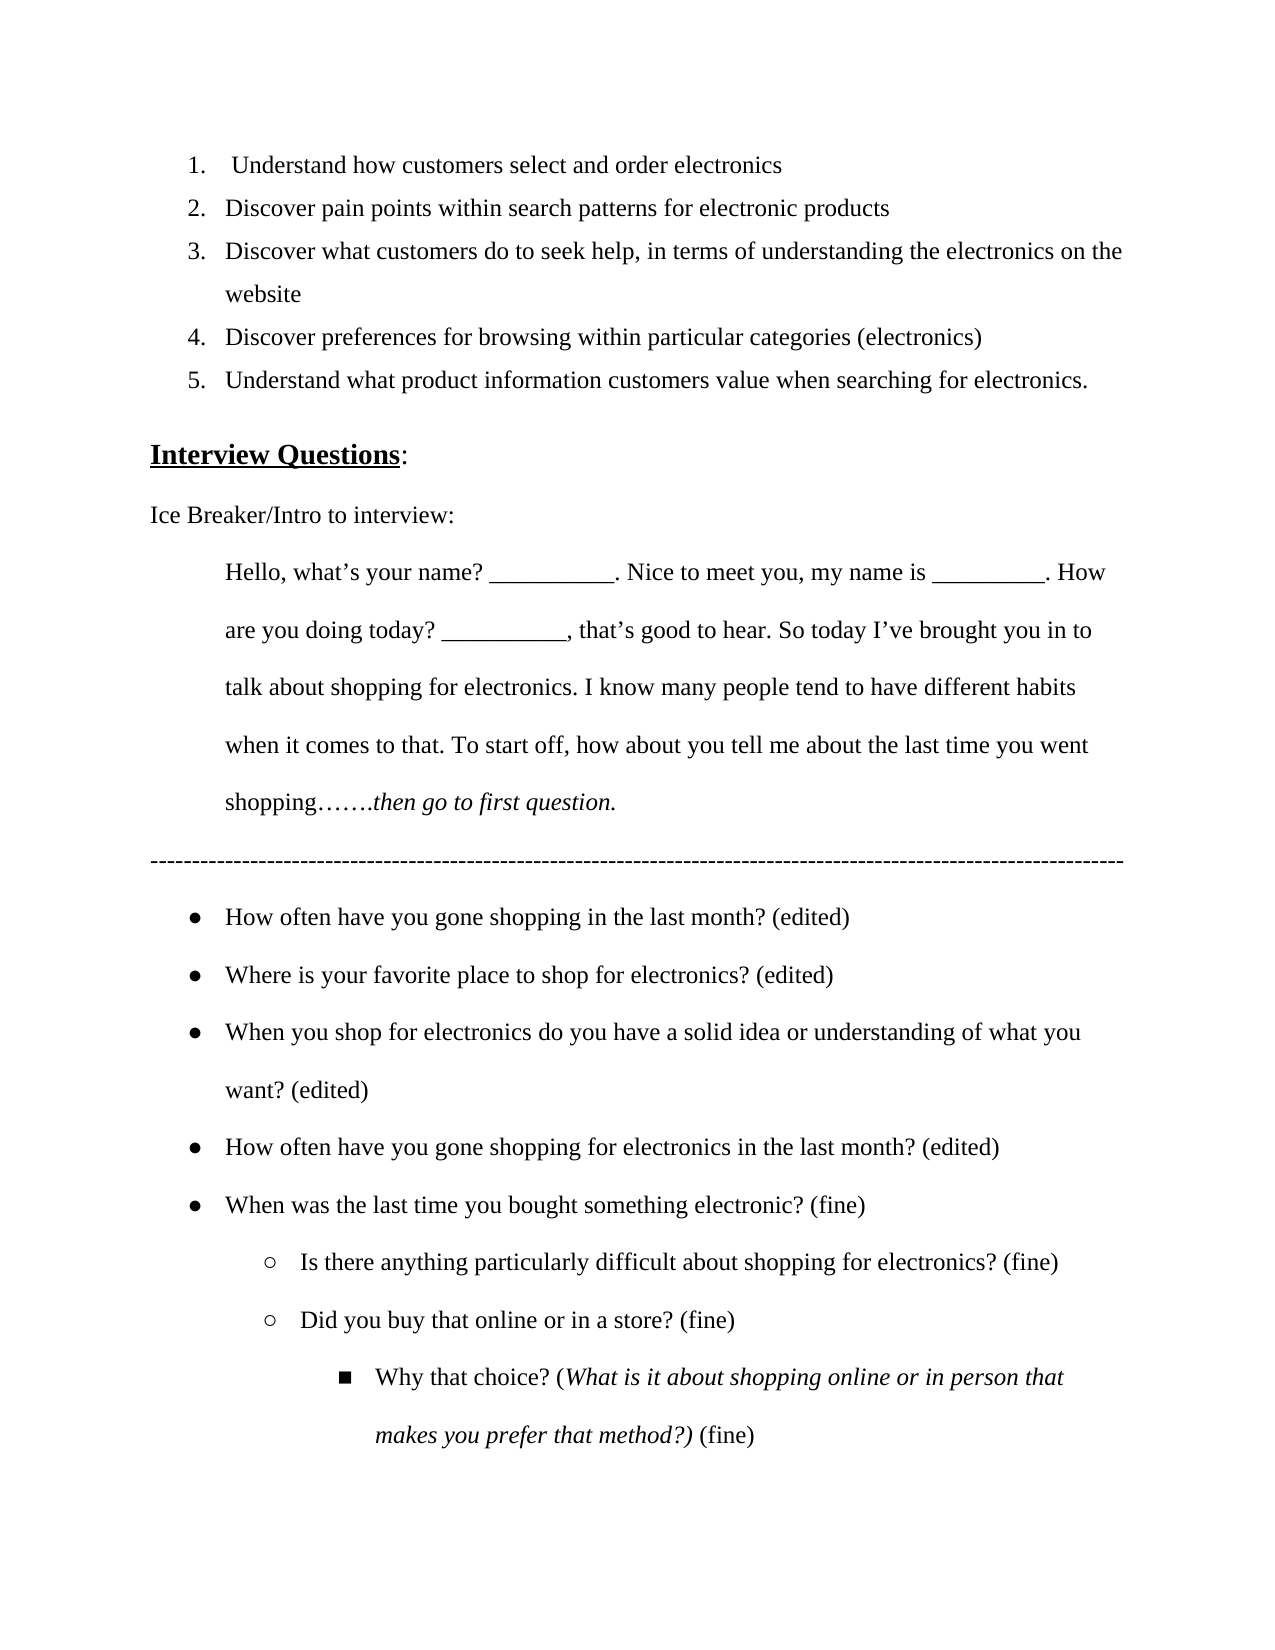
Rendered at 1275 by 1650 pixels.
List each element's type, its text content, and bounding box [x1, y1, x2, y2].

list Discover what customers do to seek help, in terms of understanding the electronics on the website [187, 236, 1125, 308]
text Ice Breaker/Intro to interview: [150, 500, 1125, 528]
list When you shop for electronics do you have a solid idea or understanding of what you want? (edited) [187, 1017, 1125, 1103]
list Understand how customers select and order electronics [187, 150, 1125, 179]
list Did you buy that online or in a store? (fine) [262, 1305, 1125, 1333]
list Is there anything particularly difficult about shopping for electronics? (fine) [262, 1247, 1125, 1276]
list Why that choice? (What is it about shopping online or in person that makes you prefer that method?) (fine) [337, 1362, 1125, 1448]
text Interview Questions: [150, 437, 1125, 471]
text --------------------------------------------------------------------------------------------------------------------- [150, 845, 1125, 873]
list When was the last time you bought something electronic? (fine) [187, 1190, 1125, 1218]
list Discover preferences for browsing within particular categories (electronics) [187, 322, 1125, 351]
text Hello, what’s your name? __________. Nice to meet you, my name is _________. How are you doing today? __________, that’s good to hear. So today I’ve brought you in to talk about shopping for electronics. I know many people tend to have different habits when it comes to that. To start off, how about you tell me about the last time you went shopping…….then go to first question. [225, 557, 1125, 816]
list How often have you gone shopping for electronics in the last month? (edited) [187, 1132, 1125, 1161]
list How often have you gone shopping in the last month? (edited) [187, 902, 1125, 931]
list Understand what product information customers value when searching for electronics. [187, 366, 1125, 394]
list Where is your favorite place to shop for electronics? (edited) [187, 960, 1125, 988]
list Discover pain points within search patterns for electronic products [187, 193, 1125, 222]
